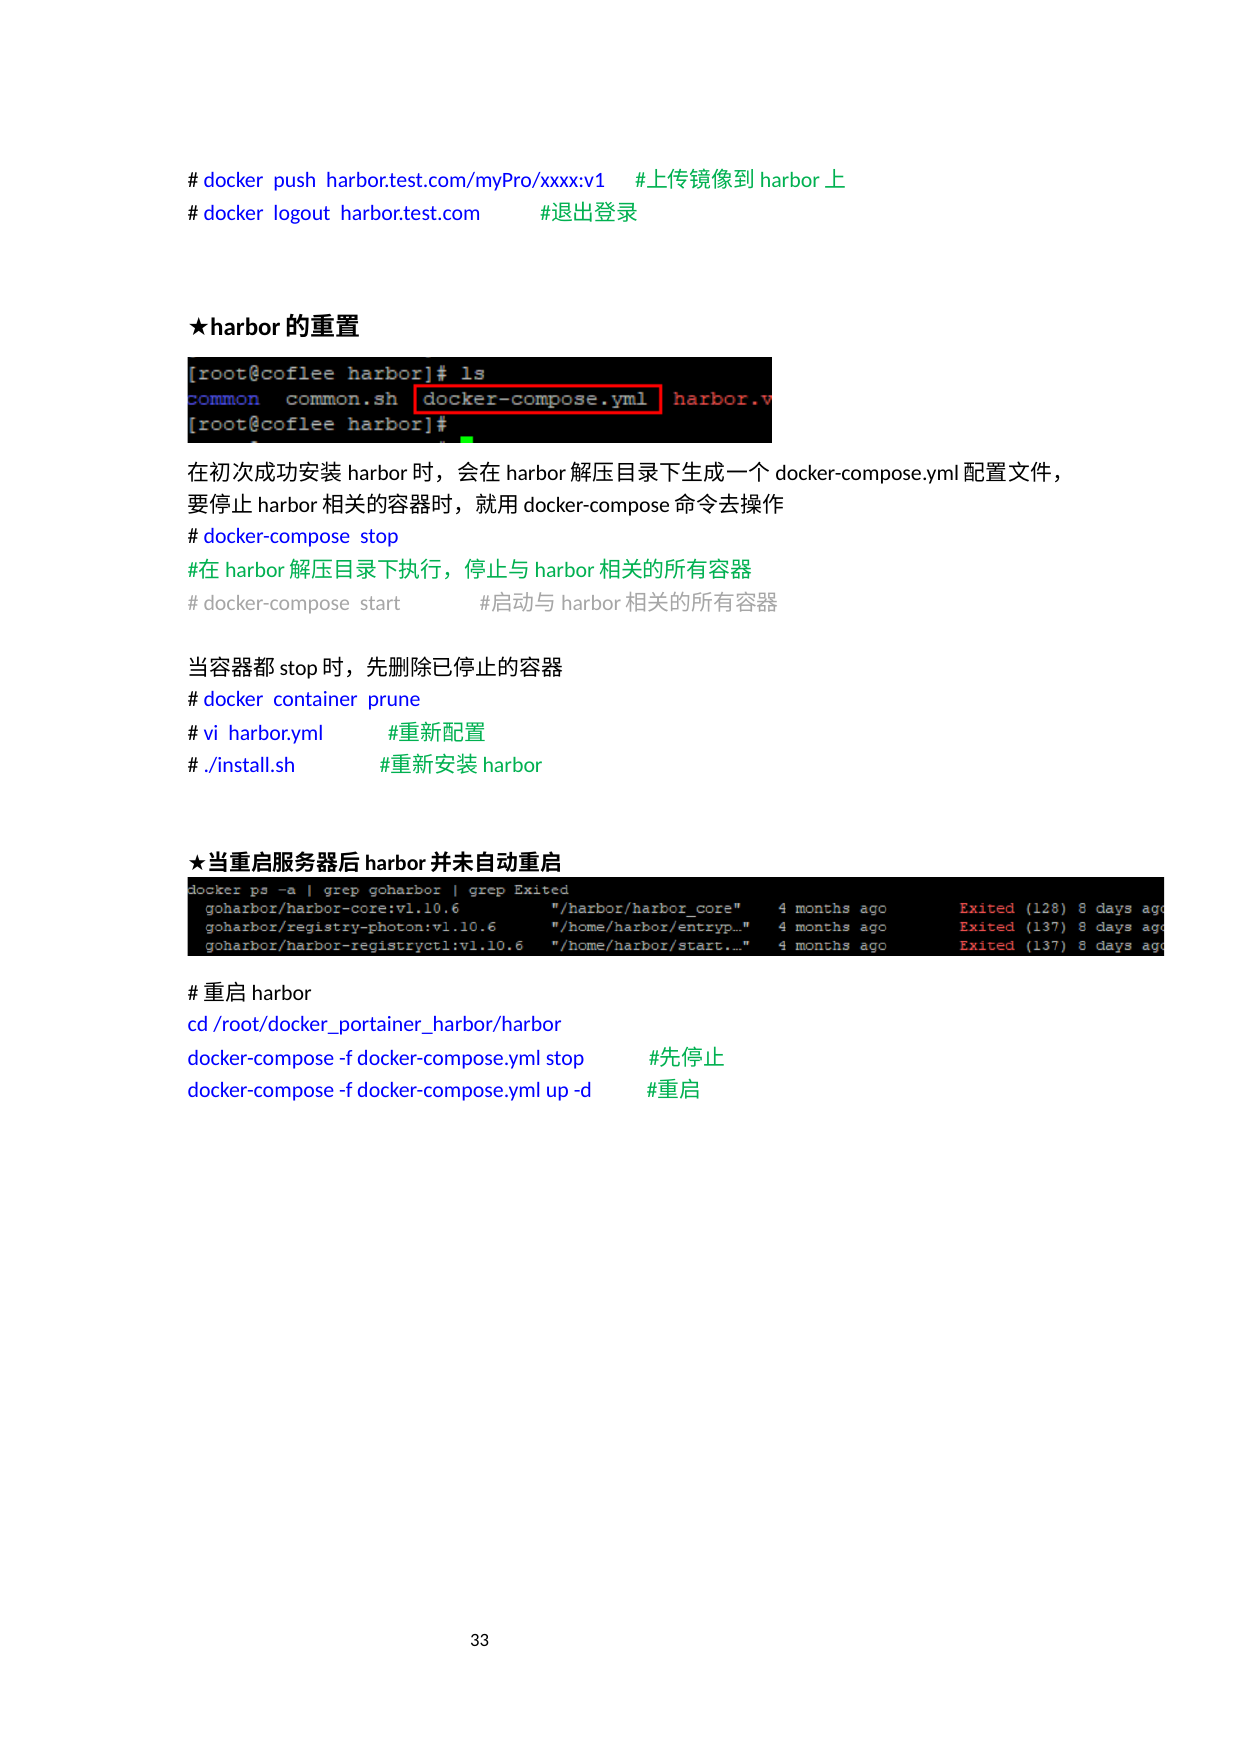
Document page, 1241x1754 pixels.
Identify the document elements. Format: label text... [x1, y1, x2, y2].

text docker-compose -f docker-compose.yml stop #先停止 [187, 1039, 1053, 1072]
text # docker-compose stop [187, 519, 1053, 552]
picture [187, 357, 772, 443]
picture [187, 877, 1165, 956]
text ★harbor的重置 [187, 292, 1053, 357]
text # ./install.sh #重新安装harbor [187, 747, 1053, 779]
text # docker container prune [187, 682, 1053, 714]
text # docker logout harbor.test.com #退出登录 [187, 194, 1053, 227]
text # 重启harbor [187, 974, 1053, 1007]
text # docker push harbor.test.com/myPro/xxxx:v1 #上传镜像到harbor上 [187, 162, 1053, 194]
text cd /root/docker_portainer_harbor/harbor [187, 1007, 1053, 1039]
text 当容器都stop时，先删除已停止的容器 [187, 649, 1053, 682]
text ★当重启服务器后harbor并未自动重启 [187, 844, 1053, 877]
text docker-compose -f docker-compose.yml up -d #重启 [187, 1072, 1053, 1104]
text # docker-compose start #启动与harbor相关的所有容器 [187, 584, 1053, 617]
text 在初次成功安装harbor时，会在harbor解压目录下生成一个docker-compose.yml配置文件，要停止harbor相关的容器时，就用docker-compose命令去操作 [187, 454, 1053, 519]
text #在harbor解压目录下执行，停止与harbor相关的所有容器 [187, 552, 1053, 584]
text # vi harbor.yml #重新配置 [187, 714, 1053, 747]
